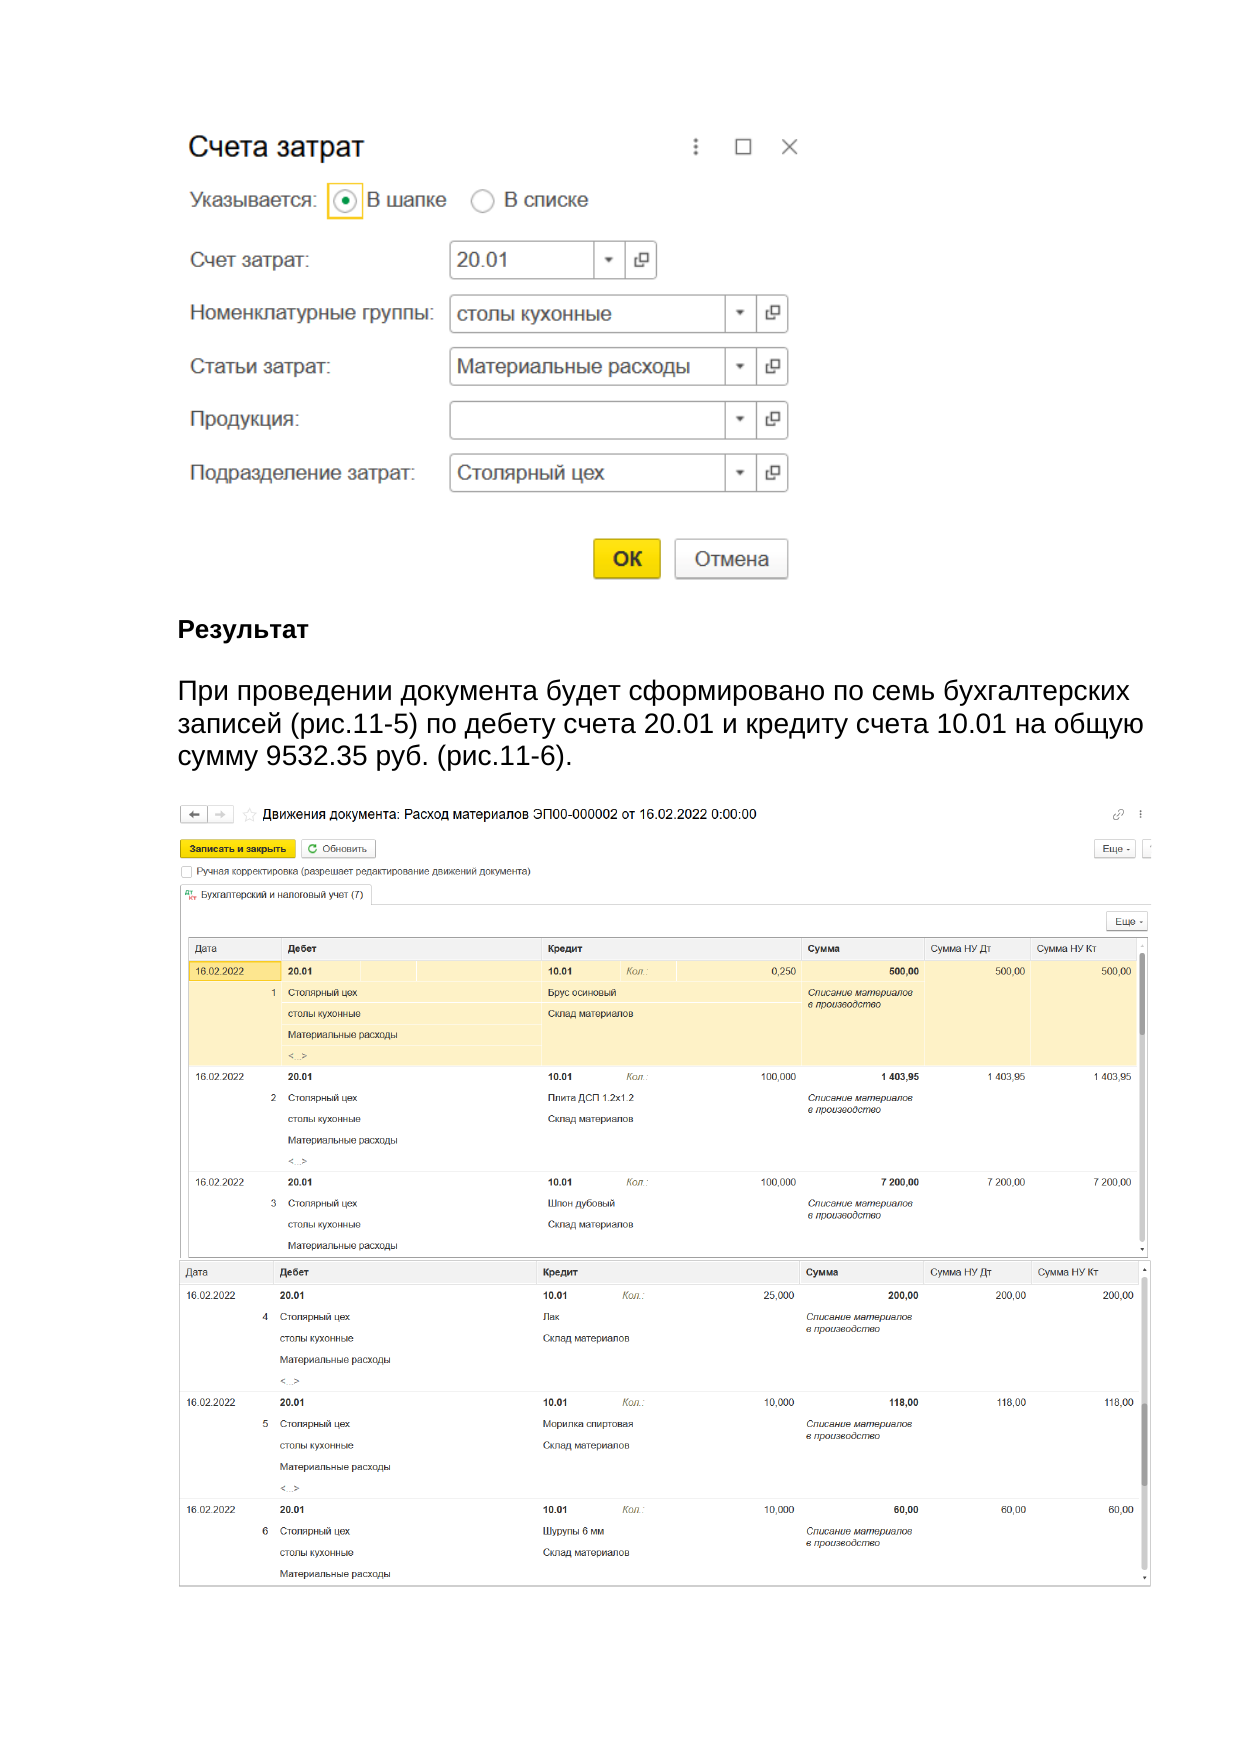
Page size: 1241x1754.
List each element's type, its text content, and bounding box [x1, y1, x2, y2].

text Результат [177, 614, 1152, 644]
picture [177, 118, 811, 585]
picture [177, 801, 1152, 1587]
text При проведении документа будет сформировано по семь бухгалтерских записей (рис.11-5) по дебету счета 20.01 и кредиту счета 10.01 на общую сумму 9532.35 руб. (рис.11-6). [177, 674, 1152, 772]
